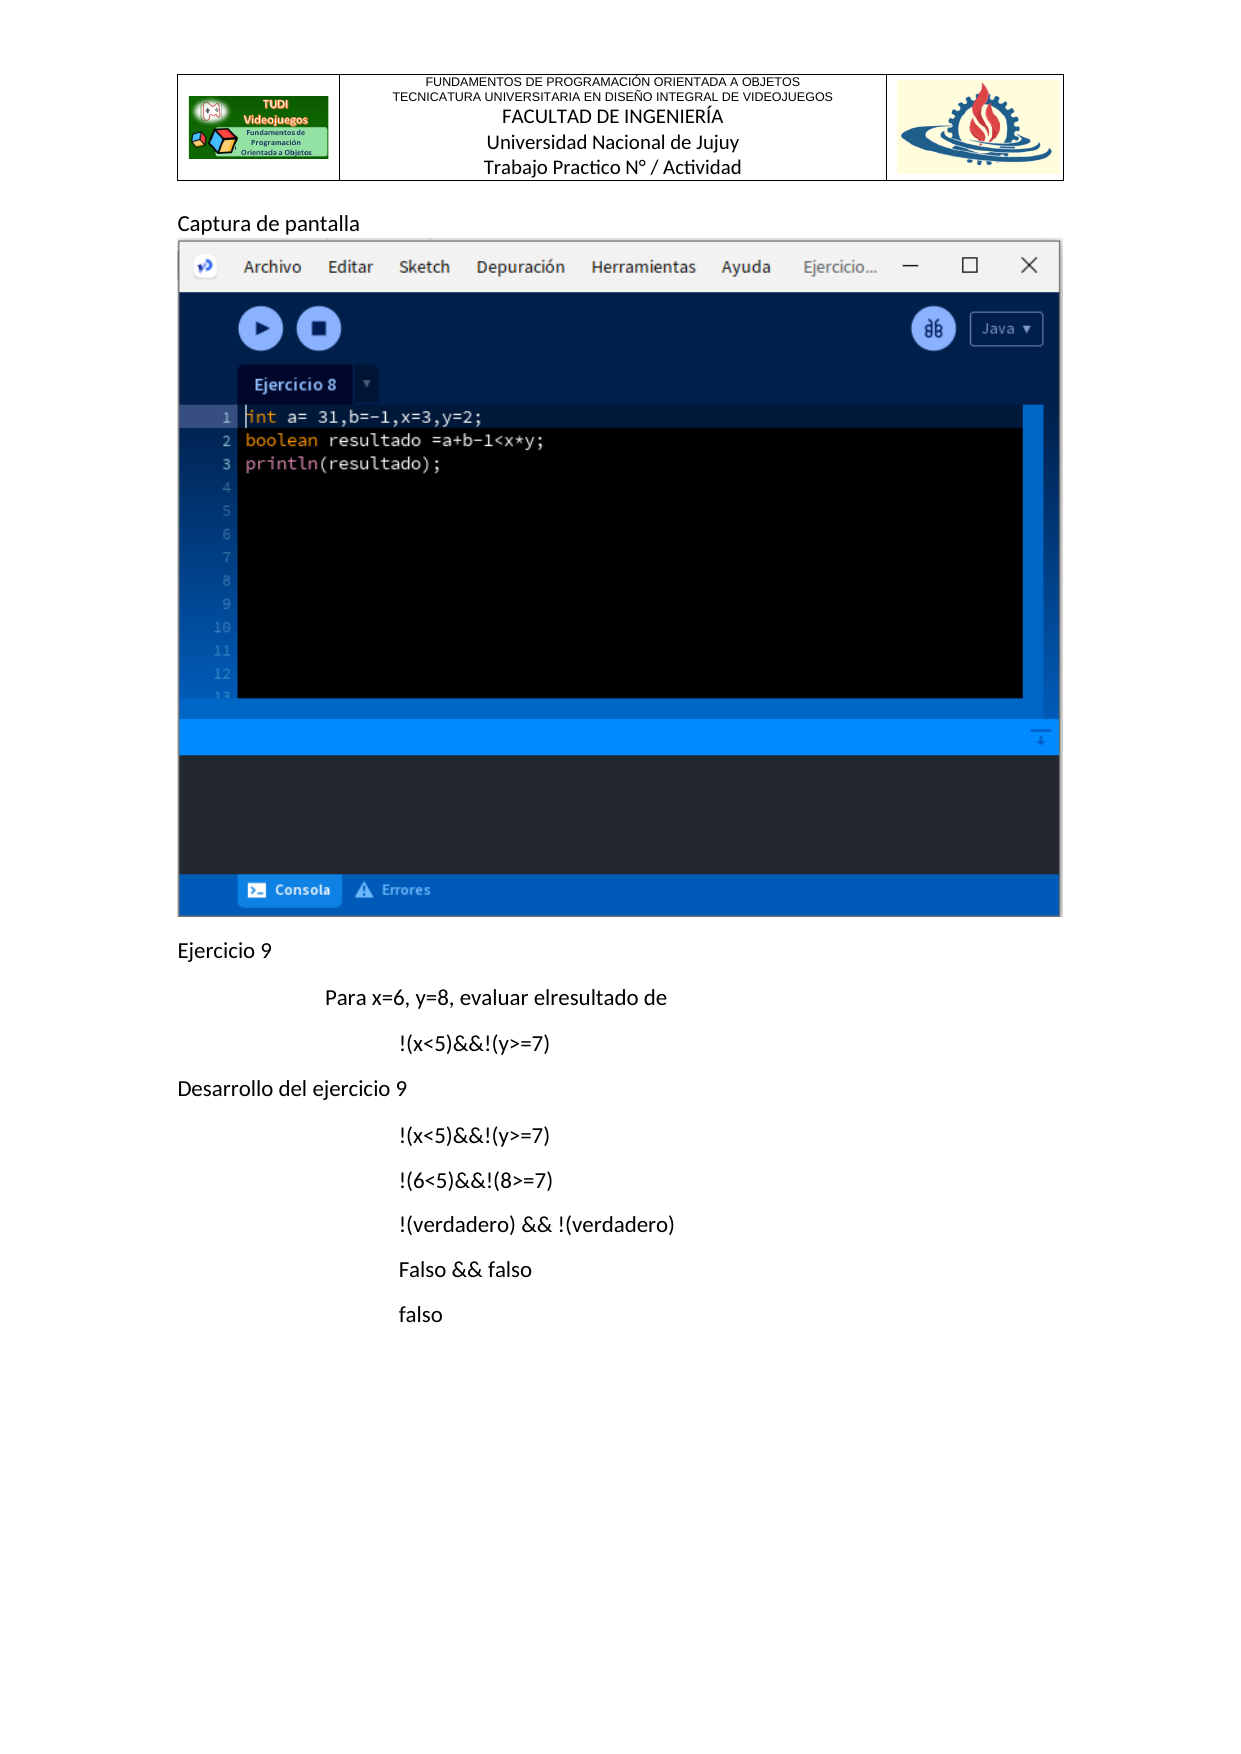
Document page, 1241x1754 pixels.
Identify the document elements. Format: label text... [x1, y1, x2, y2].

picture [897, 80, 1060, 174]
text !(x<5)&&!(y>=7) [325, 1121, 1063, 1149]
picture [177, 238, 1063, 917]
text Captura de pantalla [177, 209, 1063, 238]
text Ejercicio 9 [177, 936, 1063, 964]
text falso [325, 1300, 1063, 1328]
text Para x=6, y=8, evaluar elresultado de [251, 983, 1063, 1011]
text !(verdadero) && !(verdadero) [325, 1210, 1063, 1238]
text Desarrollo del ejercicio 9 [177, 1074, 1063, 1102]
text !(6<5)&&!(8>=7) [325, 1166, 1063, 1194]
text !(x<5)&&!(y>=7) [325, 1029, 1063, 1057]
text Falso && falso [325, 1255, 1063, 1283]
picture [188, 96, 329, 159]
